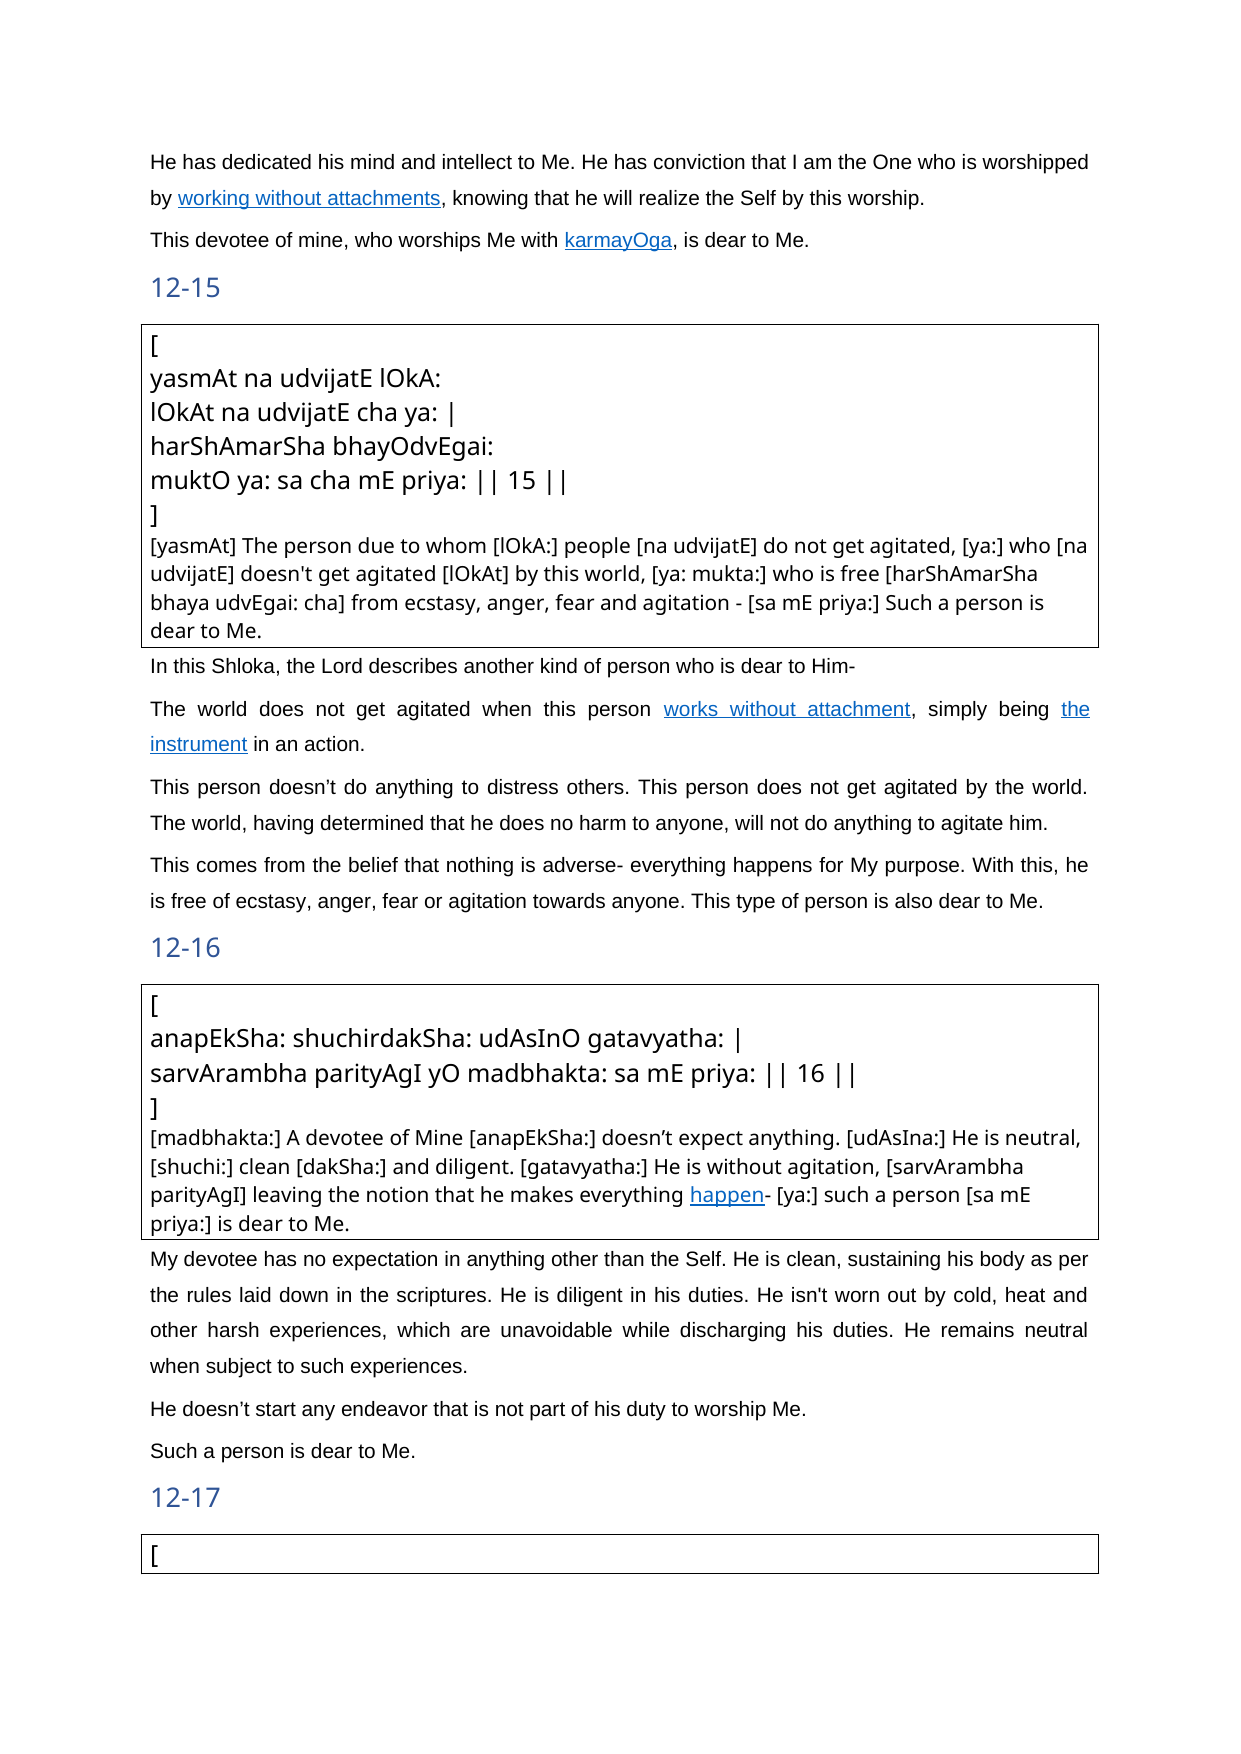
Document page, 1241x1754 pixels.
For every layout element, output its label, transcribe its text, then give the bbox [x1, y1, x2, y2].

subtitle 12-16 [150, 929, 1090, 966]
text anapEkSha: shuchirdakSha: udAsInO gatavyatha: | [150, 1021, 1090, 1055]
text [ [142, 985, 1098, 1021]
text ] [150, 1089, 1090, 1120]
text He doesn’t start any endeavor that is not part of his duty to worship Me. [150, 1396, 1090, 1420]
text In this Shloka, the Lord describes another kind of person who is dear to Him- [150, 654, 1090, 678]
text [yasmAt] The person due to whom [lOkA:] people [na udvijatE] do not get agitated, [ya:] who [na udvijatE] doesn't get agitated [lOkAt] by this world, [ya: mukta:] who is free [harShAmarSha bhaya udvEgai: cha] from ecstasy, anger, fear and agitation - [sa mE priya:] Such a person is dear to Me. [142, 528, 1098, 647]
text [madbhakta:] A devotee of Mine [anapEkSha:] doesn’t expect anything. [udAsIna:] He is neutral, [shuchi:] clean [dakSha:] and diligent. [gatavyatha:] He is without agitation, [sarvArambha parityAgI] leaving the notion that he makes everything happen- [ya:] such a person [sa mE priya:] is dear to Me. [142, 1120, 1098, 1239]
text [ [142, 1535, 1098, 1573]
subtitle 12-15 [150, 268, 1090, 305]
text yasmAt na udvijatE lOkA: [150, 361, 1090, 395]
text The world does not get agitated when this person works without attachment, simply being the instrument in an action. [150, 696, 1090, 756]
text This comes from the belief that nothing is adverse- everything happens for My purpose. With this, he is free of ecstasy, anger, fear or agitation towards anyone. This type of person is also dear to Me. [150, 853, 1090, 912]
text My devotee has no expectation in anything other than the Self. He is clean, sustaining his body as per the rules laid down in the scriptures. He is diligent in his duties. He isn't worn out by cold, heat and other harsh experiences, which are unavoidable while discharging his duties. He remains neutral when subject to such experiences. [150, 1246, 1090, 1378]
text [ [142, 325, 1098, 361]
text This person doesn’t do anything to distress others. This person does not get agitated by the world. The world, having determined that he does no harm to anyone, will not do anything to agitate him. [150, 774, 1090, 834]
text sarvArambha parityAgI yO madbhakta: sa mE priya: || 16 || [150, 1055, 1090, 1089]
text lOkAt na udvijatE cha ya: | [150, 395, 1090, 429]
text Such a person is dear to Me. [150, 1439, 1090, 1463]
text He has dedicated his mind and intellect to Me. He has conviction that I am the One who is worshipped by working without attachments, knowing that he will realize the Self by this worship. [150, 150, 1090, 210]
text ] [150, 497, 1090, 528]
text This devotee of mine, who worships Me with karmayOga, is dear to Me. [150, 228, 1090, 252]
subtitle 12-17 [150, 1479, 1090, 1516]
text harShAmarSha bhayOdvEgai: [150, 429, 1090, 463]
text muktO ya: sa cha mE priya: || 15 || [150, 463, 1090, 497]
